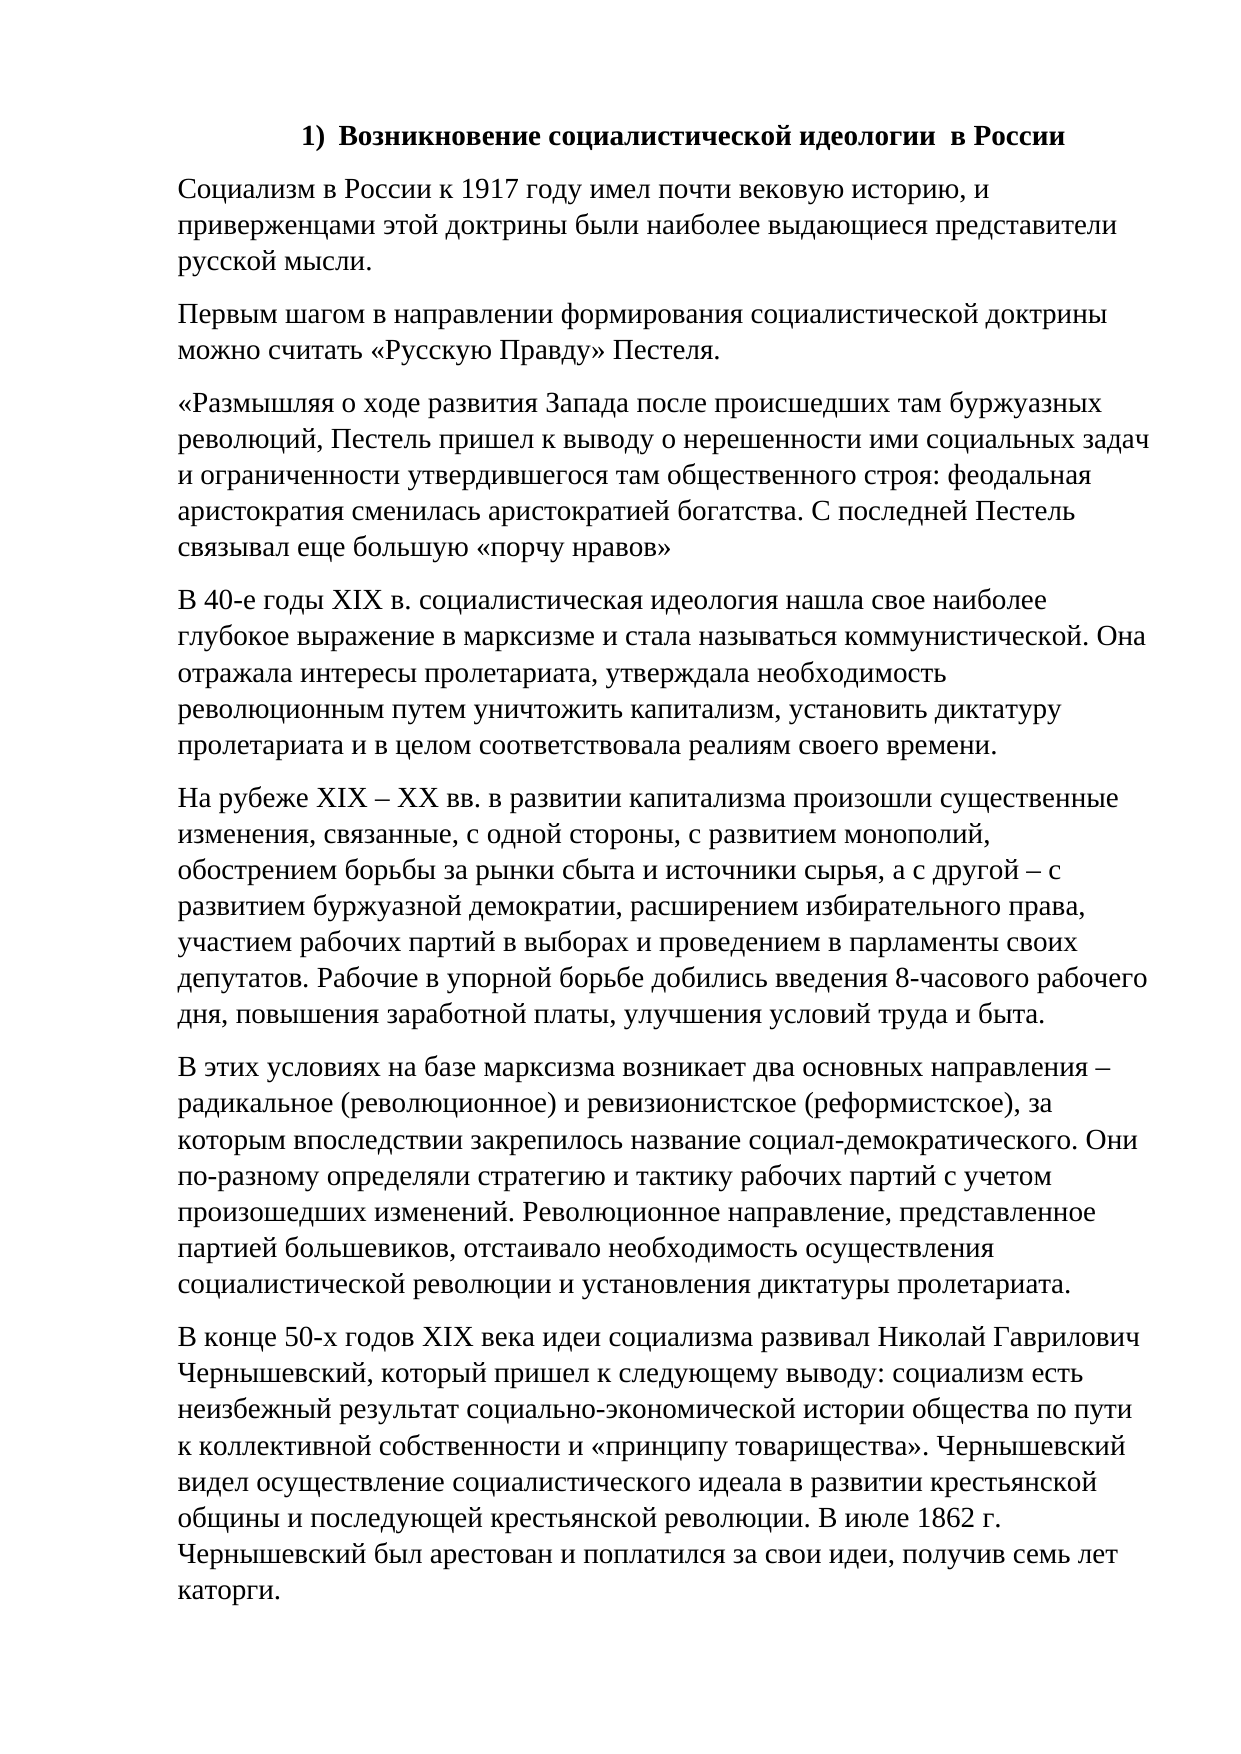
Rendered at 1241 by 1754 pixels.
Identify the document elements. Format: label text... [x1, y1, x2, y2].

text В 40-е годы ХIХ в. социалистическая идеология нашла свое наиболее глубокое выражение в марксизме и стала называться коммунистической. Она отражала интересы пролетариата, утверждала необходимость революционным путем уничтожить капитализм, установить диктатуру пролетариата и в целом соответствовала реалиям своего времени. [177, 582, 1152, 761]
text В конце 50-х годов XIX века идеи социализма развивал Николай Гаврилович Чернышевский, который пришел к следующему выводу: социализм есть неизбежный результат социально-экономической истории общества по пути к коллективной собственности и «принципу товарищества». Чернышевский видел осуществление социалистического идеала в развитии крестьянской общины и последующей крестьянской революции. В июле 1862 г. Чернышевский был арестован и поплатился за свои идеи, получив семь лет каторги. [177, 1319, 1152, 1606]
text Социализм в России к 1917 году имел почти вековую историю, и приверженцами этой доктрины были наиболее выдающиеся представители русской мысли. [177, 171, 1152, 277]
text «Размышляя о ходе развития Запада после происшедших там буржуазных революций, Пестель пришел к выводу о нерешенности ими социальных задач и ограниченности утвердившегося там общественного строя: феодальная аристократия сменилась аристократией богатства. С последней Пестель связывал еще большую «порчу нравов» [177, 385, 1152, 563]
text На рубеже ХIХ – ХХ вв. в развитии капитализма произошли существенные изменения, связанные, с одной стороны, с развитием монополий, обострением борьбы за рынки сбыта и источники сырья, а с другой – с развитием буржуазной демократии, расширением избирательного права, участием рабочих партий в выборах и проведением в парламенты своих депутатов. Рабочие в упорной борьбе добились введения 8-часового рабочего дня, повышения заработной платы, улучшения условий труда и быта. [177, 780, 1152, 1030]
text Первым шагом в направлении формирования социалистической доктрины можно считать «Русскую Правду» Пестеля. [177, 296, 1152, 366]
text В этих условиях на базе марксизма возникает два основных направления – радикальное (революционное) и ревизионистское (реформистское), за которым впоследствии закрепилось название социал-демократического. Они по-разному определяли стратегию и тактику рабочих партий с учетом произошедших изменений. Революционное направление, представленное партией большевиков, отстаивало необходимость осуществления социалистической революции и установления диктатуры пролетариата. [177, 1049, 1152, 1300]
list Возникновение социалистической идеологии в России [215, 118, 1152, 152]
